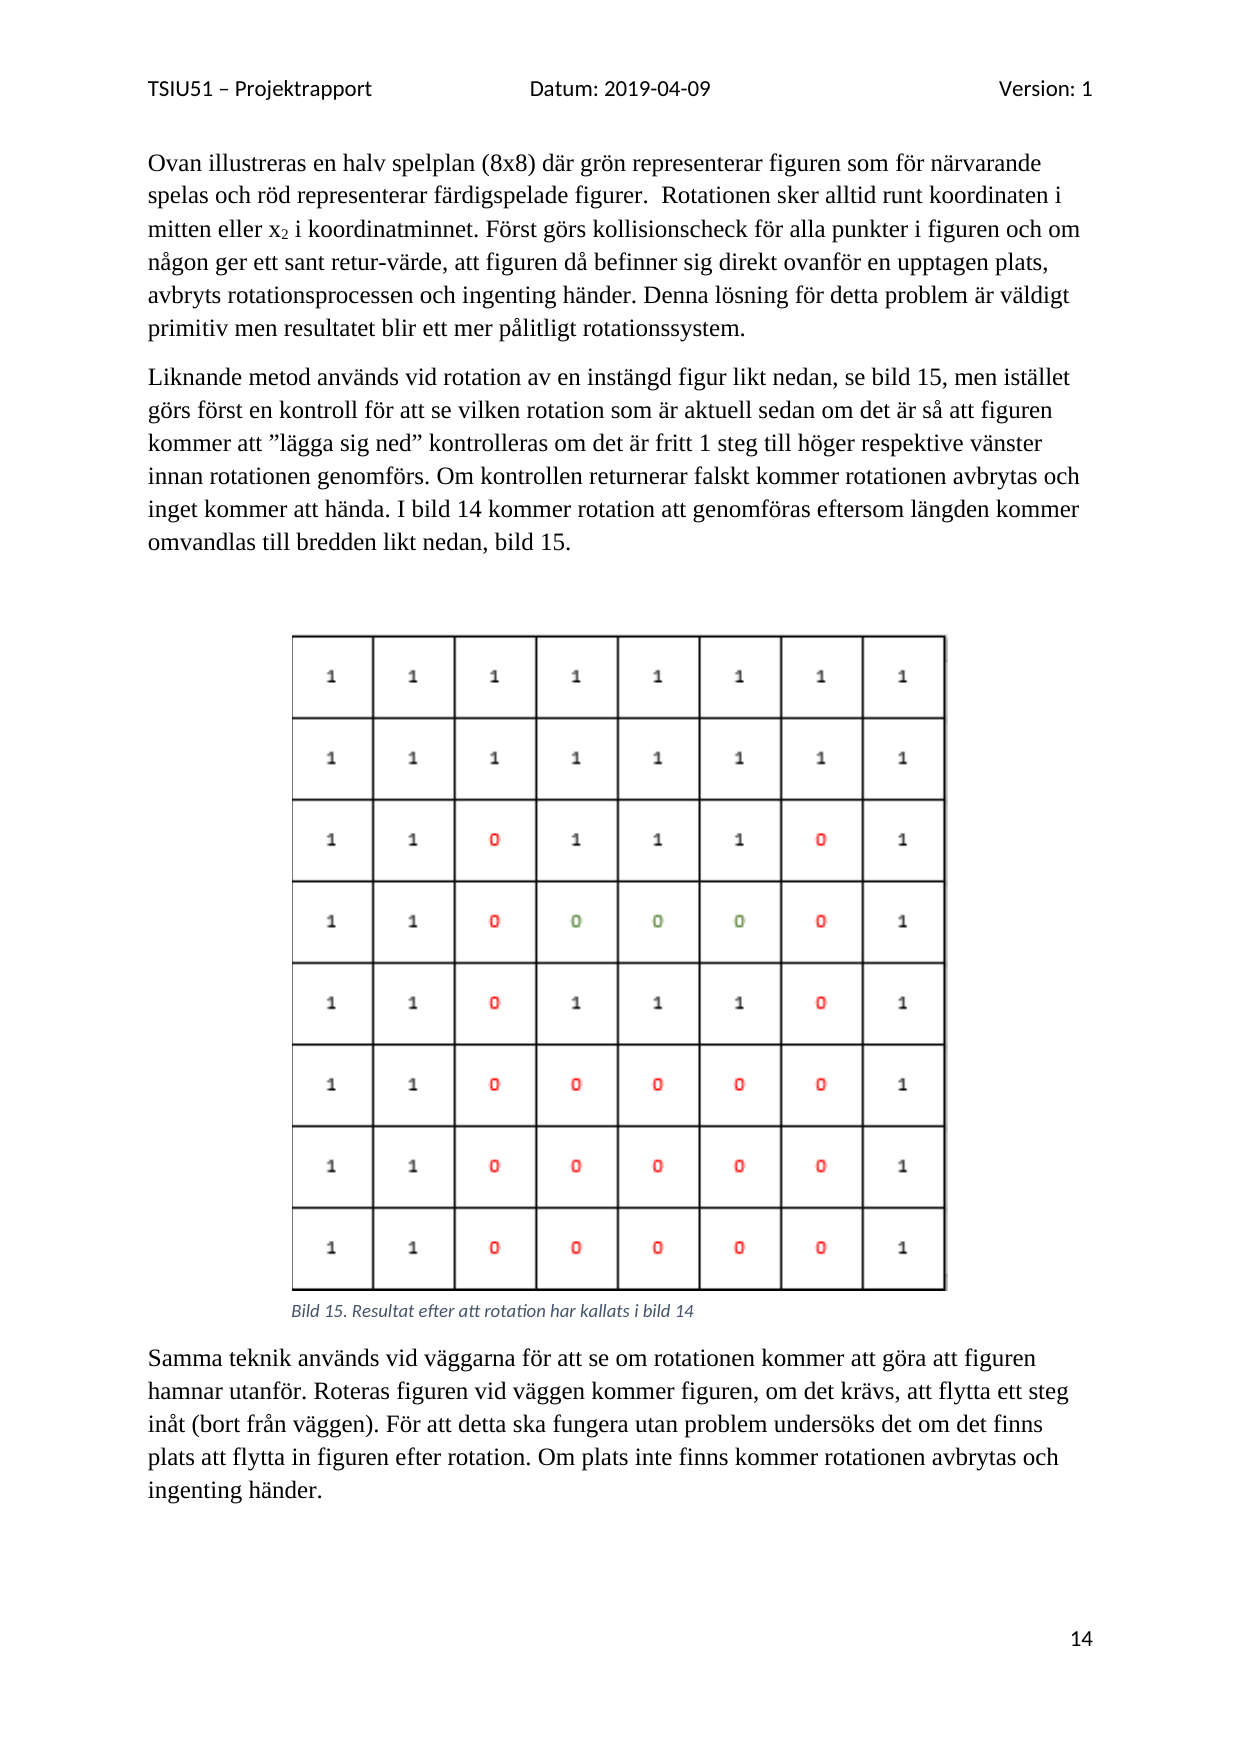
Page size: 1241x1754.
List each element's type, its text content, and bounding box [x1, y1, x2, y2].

picture [292, 634, 948, 1291]
text Ovan illustreras en halv spelplan (8x8) där grön representerar figuren som för närvarande spelas och röd representerar färdigspelade figurer. Rotationen sker alltid runt koordinaten i mitten eller x2 i koordinatminnet. Först görs kollisionscheck för alla punkter i figuren och om någon ger ett sant retur-värde, att figuren då befinner sig direkt ovanför en upptagen plats, avbryts rotationsprocessen och ingenting händer. Denna lösning för detta problem är väldigt primitiv men resultatet blir ett mer pålitligt rotationssystem. [148, 148, 1093, 341]
text Liknande metod används vid rotation av en instängd figur likt nedan, se bild 15, men istället görs först en kontroll för att se vilken rotation som är aktuell sedan om det är så att figuren kommer att ”lägga sig ned” kontrolleras om det är fritt 1 steg till höger respektive vänster innan rotationen genomförs. Om kontrollen returnerar falskt kommer rotationen avbrytas och inget kommer att hända. I bild 14 kommer rotation att genomföras eftersom längden kommer omvandlas till bredden likt nedan, bild 15. [148, 362, 1093, 556]
